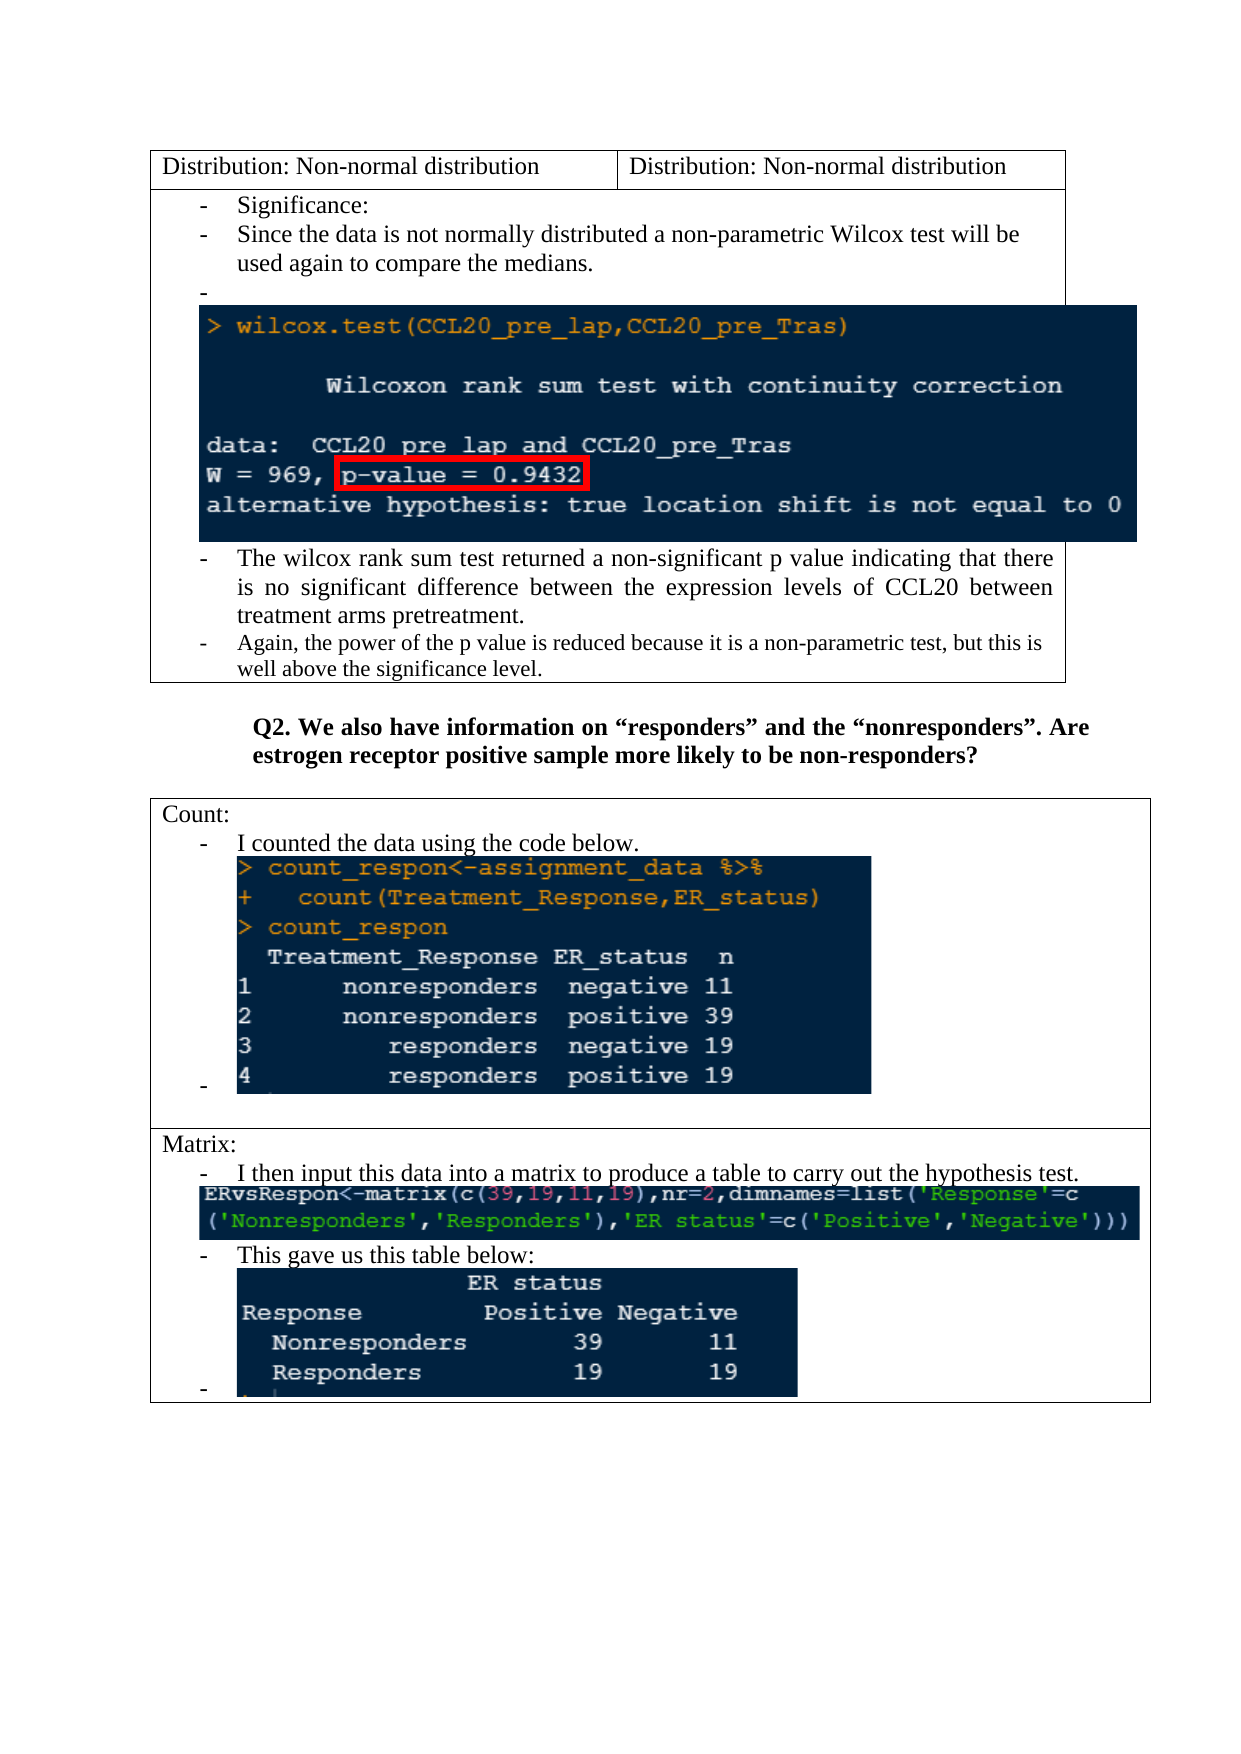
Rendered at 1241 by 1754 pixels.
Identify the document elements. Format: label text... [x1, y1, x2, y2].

list Q2. We also have information on “responders” and the “nonresponders”. Are estrogen receptor positive sample more likely to be non-responders? [252, 712, 1090, 769]
table_cell Distribution: Non-normal distribution [618, 151, 1065, 189]
table_cell Distribution: Non-normal distribution [151, 151, 617, 189]
table_cell Matrix: I then input this data into a matrix to produce a table to carry out the hypothesis test. This gave us this table below: [151, 1129, 1150, 1402]
table_cell Significance: Since the data is not normally distributed a non-parametric Wilcox test will be used again to compare the medians. The wilcox rank sum test returned a non-significant p value indicating that there is no significant difference between the expression levels of CCL20 between treatment arms pretreatment. Again, the power of the p value is reduced because it is a non-parametric test, but this is well above the significance level. [151, 190, 1065, 682]
table_header Count: I counted the data using the code below. [151, 799, 1150, 1128]
